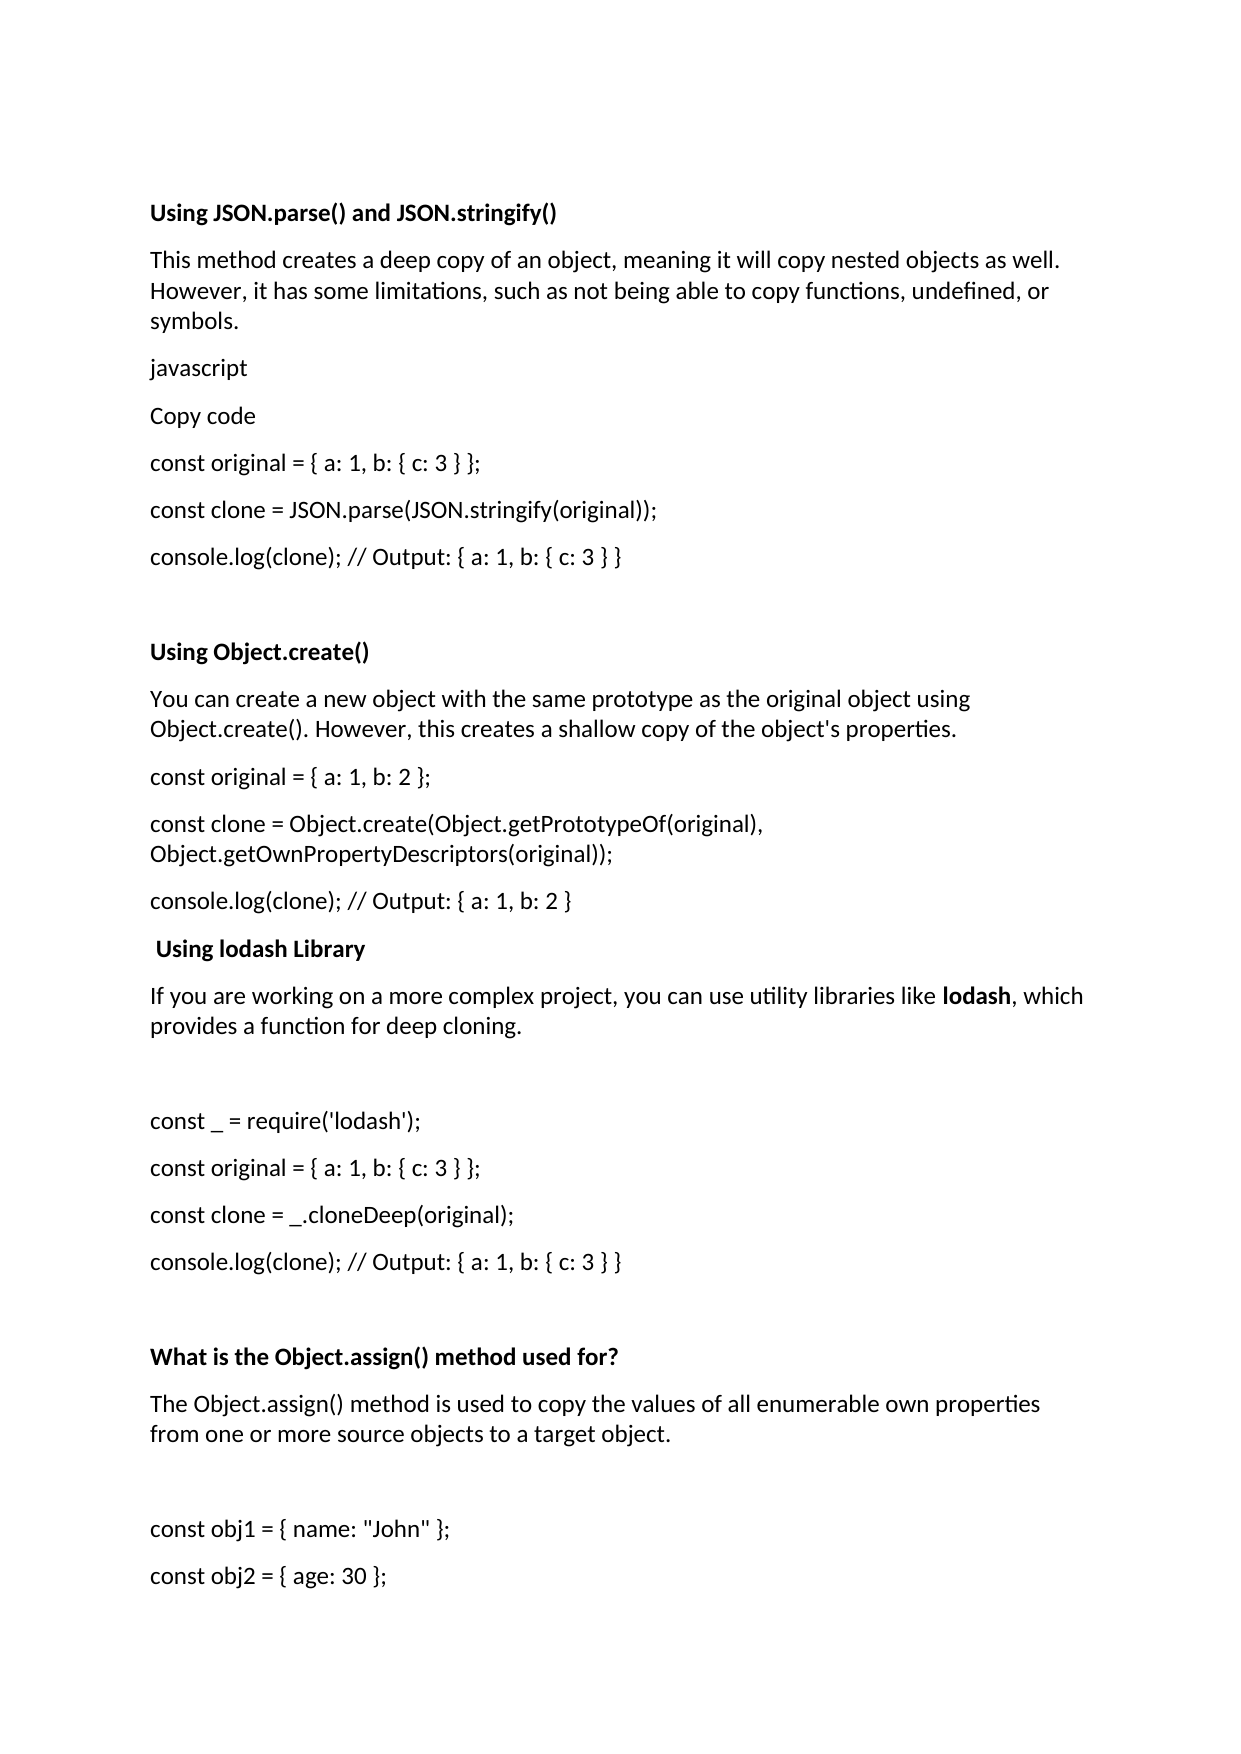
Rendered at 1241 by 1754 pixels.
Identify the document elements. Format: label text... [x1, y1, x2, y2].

text const original = { a: 1, b: { c: 3 } }; [150, 447, 1090, 477]
text Using lodash Library [150, 933, 1090, 963]
text What is the Object.assign() method used for? [150, 1341, 1090, 1371]
text const original = { a: 1, b: 2 }; [150, 761, 1090, 791]
text This method creates a deep copy of an object, meaning it will copy nested objects as well. However, it has some limitations, such as not being able to copy functions, undefined, or symbols. [150, 244, 1090, 336]
text const original = { a: 1, b: { c: 3 } }; [150, 1152, 1090, 1182]
text const clone = _.cloneDeep(original); [150, 1199, 1090, 1230]
text You can create a new object with the same prototype as the original object using Object.create(). However, this creates a shallow copy of the object's properties. [150, 683, 1090, 744]
text If you are working on a more complex project, you can use utility libraries like lodash, which provides a function for deep cloning. [150, 980, 1090, 1041]
text const clone = Object.create(Object.getPrototypeOf(original), Object.getOwnPropertyDescriptors(original)); [150, 808, 1090, 869]
text const obj1 = { name: "John" }; [150, 1513, 1090, 1543]
text Using JSON.parse() and JSON.stringify() [150, 197, 1090, 228]
text const _ = require('lodash'); [150, 1105, 1090, 1135]
text javascript [150, 353, 1090, 383]
text console.log(clone); // Output: { a: 1, b: { c: 3 } } [150, 541, 1090, 572]
text console.log(clone); // Output: { a: 1, b: { c: 3 } } [150, 1246, 1090, 1277]
text const clone = JSON.parse(JSON.stringify(original)); [150, 494, 1090, 525]
text The Object.assign() method is used to copy the values of all enumerable own properties from one or more source objects to a target object. [150, 1388, 1090, 1449]
text Using Object.create() [150, 636, 1090, 666]
text console.log(clone); // Output: { a: 1, b: 2 } [150, 886, 1090, 916]
text const obj2 = { age: 30 }; [150, 1560, 1090, 1591]
text Copy code [150, 400, 1090, 430]
